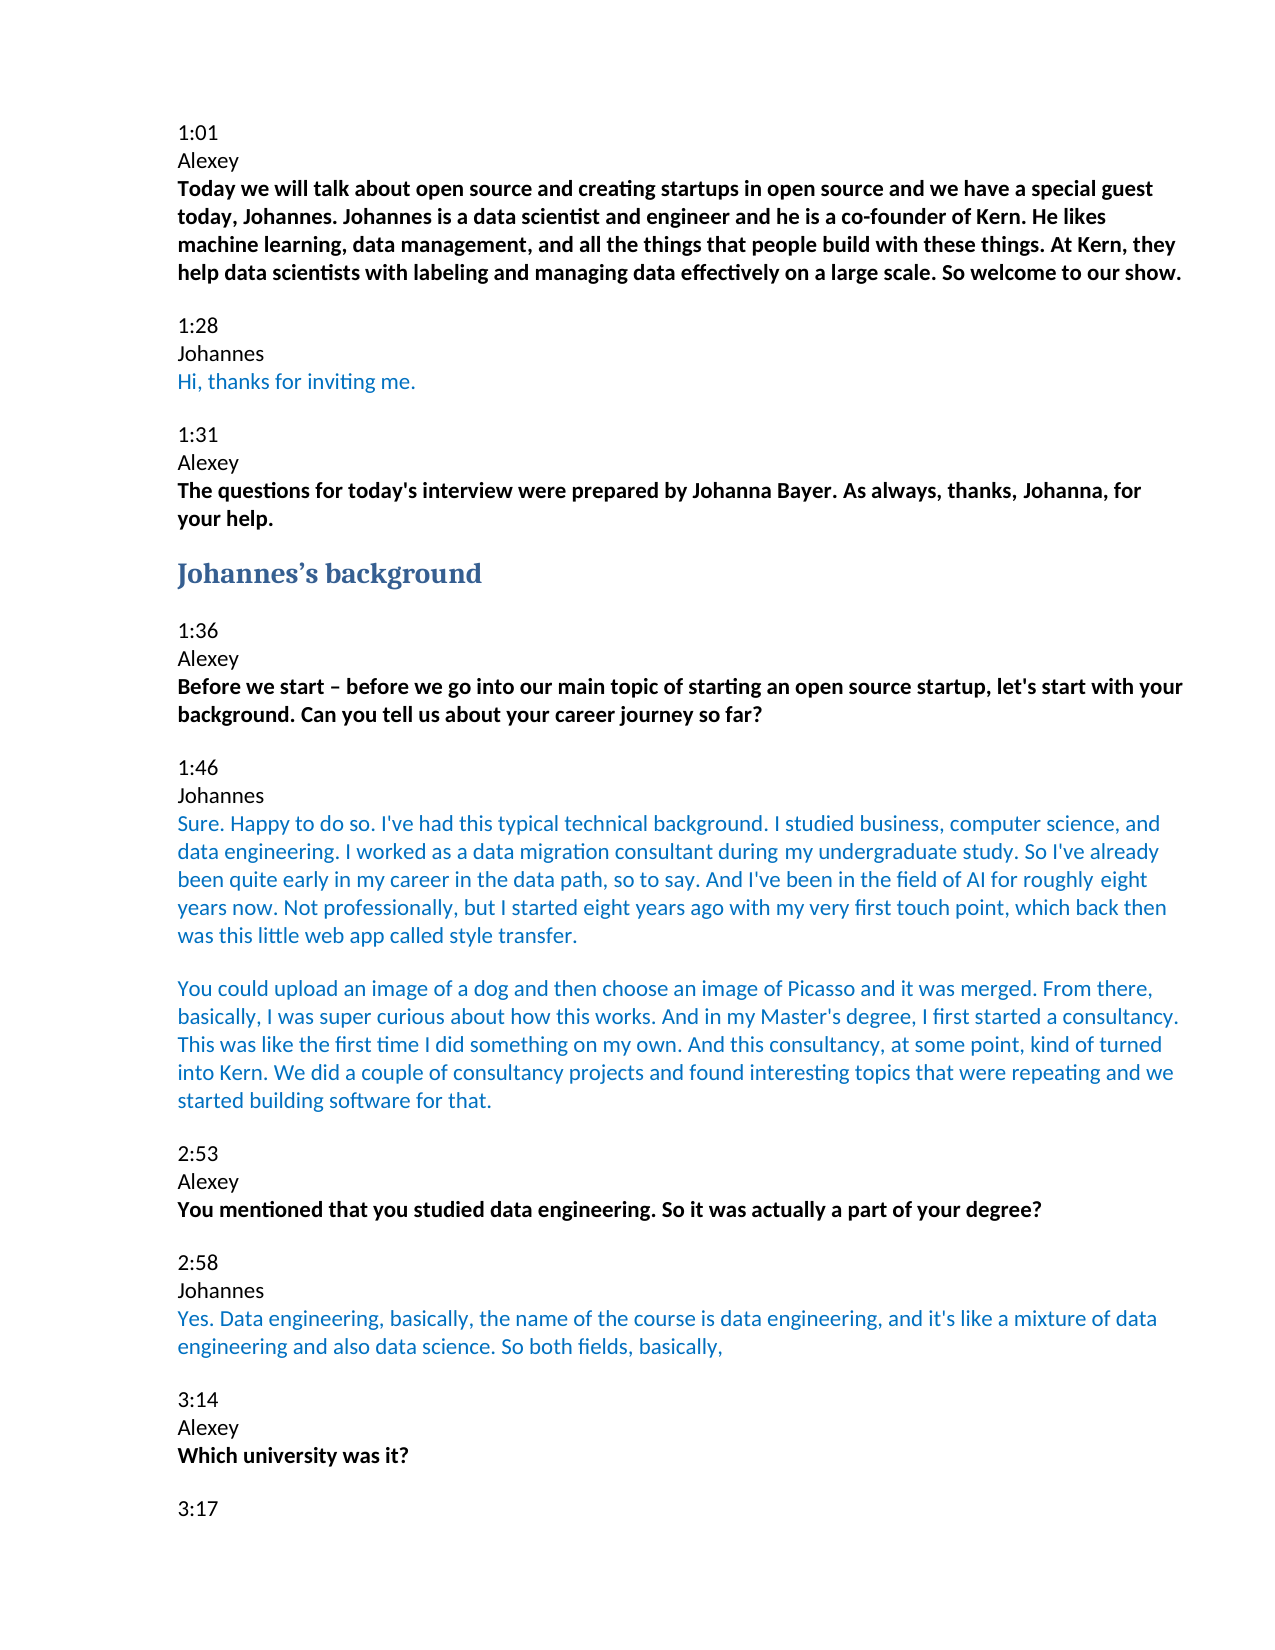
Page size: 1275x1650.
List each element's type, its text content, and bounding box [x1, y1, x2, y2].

text 1:31 [177, 420, 1186, 448]
text You mentioned that you studied data engineering. So it was actually a part of your degree? [177, 1195, 1186, 1223]
text 3:17 [177, 1494, 1186, 1522]
text Johannes [177, 1276, 1186, 1304]
text 1:46 [177, 753, 1186, 781]
text Alexey [177, 448, 1186, 476]
text Johannes [177, 339, 1186, 367]
text Today we will talk about open source and creating startups in open source and we have a special guest today, Johannes. Johannes is a data scientist and engineer and he is a co-founder of Kern. He likes machine learning, data management, and all the things that people build with these things. At Kern, they help data scientists with labeling and managing data effectively on a large scale. So welcome to our show. [177, 174, 1186, 286]
text The questions for today's interview were prepared by Johanna Bayer. As always, thanks, Johanna, for your help. [177, 476, 1186, 532]
text Which university was it? [177, 1441, 1186, 1469]
text Alexey [177, 146, 1186, 174]
text 2:53 [177, 1139, 1186, 1167]
text Sure. Happy to do so. I've had this typical technical background. I studied business, computer science, and data engineering. I worked as a data migration consultant during my undergraduate study. So I've already been quite early in my career in the data path, so to say. And I've been in the field of AI for roughly eight years now. Not professionally, but I started eight years ago with my very first touch point, which back then was this little web app called style transfer. [177, 809, 1186, 949]
text 1:28 [177, 311, 1186, 339]
text 1:36 [177, 616, 1186, 644]
text Johannes [177, 781, 1186, 809]
text 1:01 [177, 118, 1186, 146]
text Hi, thanks for inviting me. [177, 367, 1186, 395]
text Alexey [177, 1167, 1186, 1195]
text Yes. Data engineering, basically, the name of the course is data engineering, and it's like a mixture of data engineering and also data science. So both fields, basically, [177, 1304, 1186, 1360]
text 3:14 [177, 1385, 1186, 1413]
subtitle Johannes’s background [177, 557, 1186, 591]
text Alexey [177, 1413, 1186, 1441]
text Before we start – before we go into our main topic of starting an open source startup, let's start with your background. Can you tell us about your career journey so far? [177, 672, 1186, 728]
text Alexey [177, 644, 1186, 672]
text 2:58 [177, 1248, 1186, 1276]
text You could upload an image of a dog and then choose an image of Picasso and it was merged. From there, basically, I was super curious about how this works. And in my Master's degree, I first started a consultancy. This was like the first time I did something on my own. And this consultancy, at some point, kind of turned into Kern. We did a couple of consultancy projects and found interesting topics that were repeating and we started building software for that. [177, 974, 1186, 1114]
